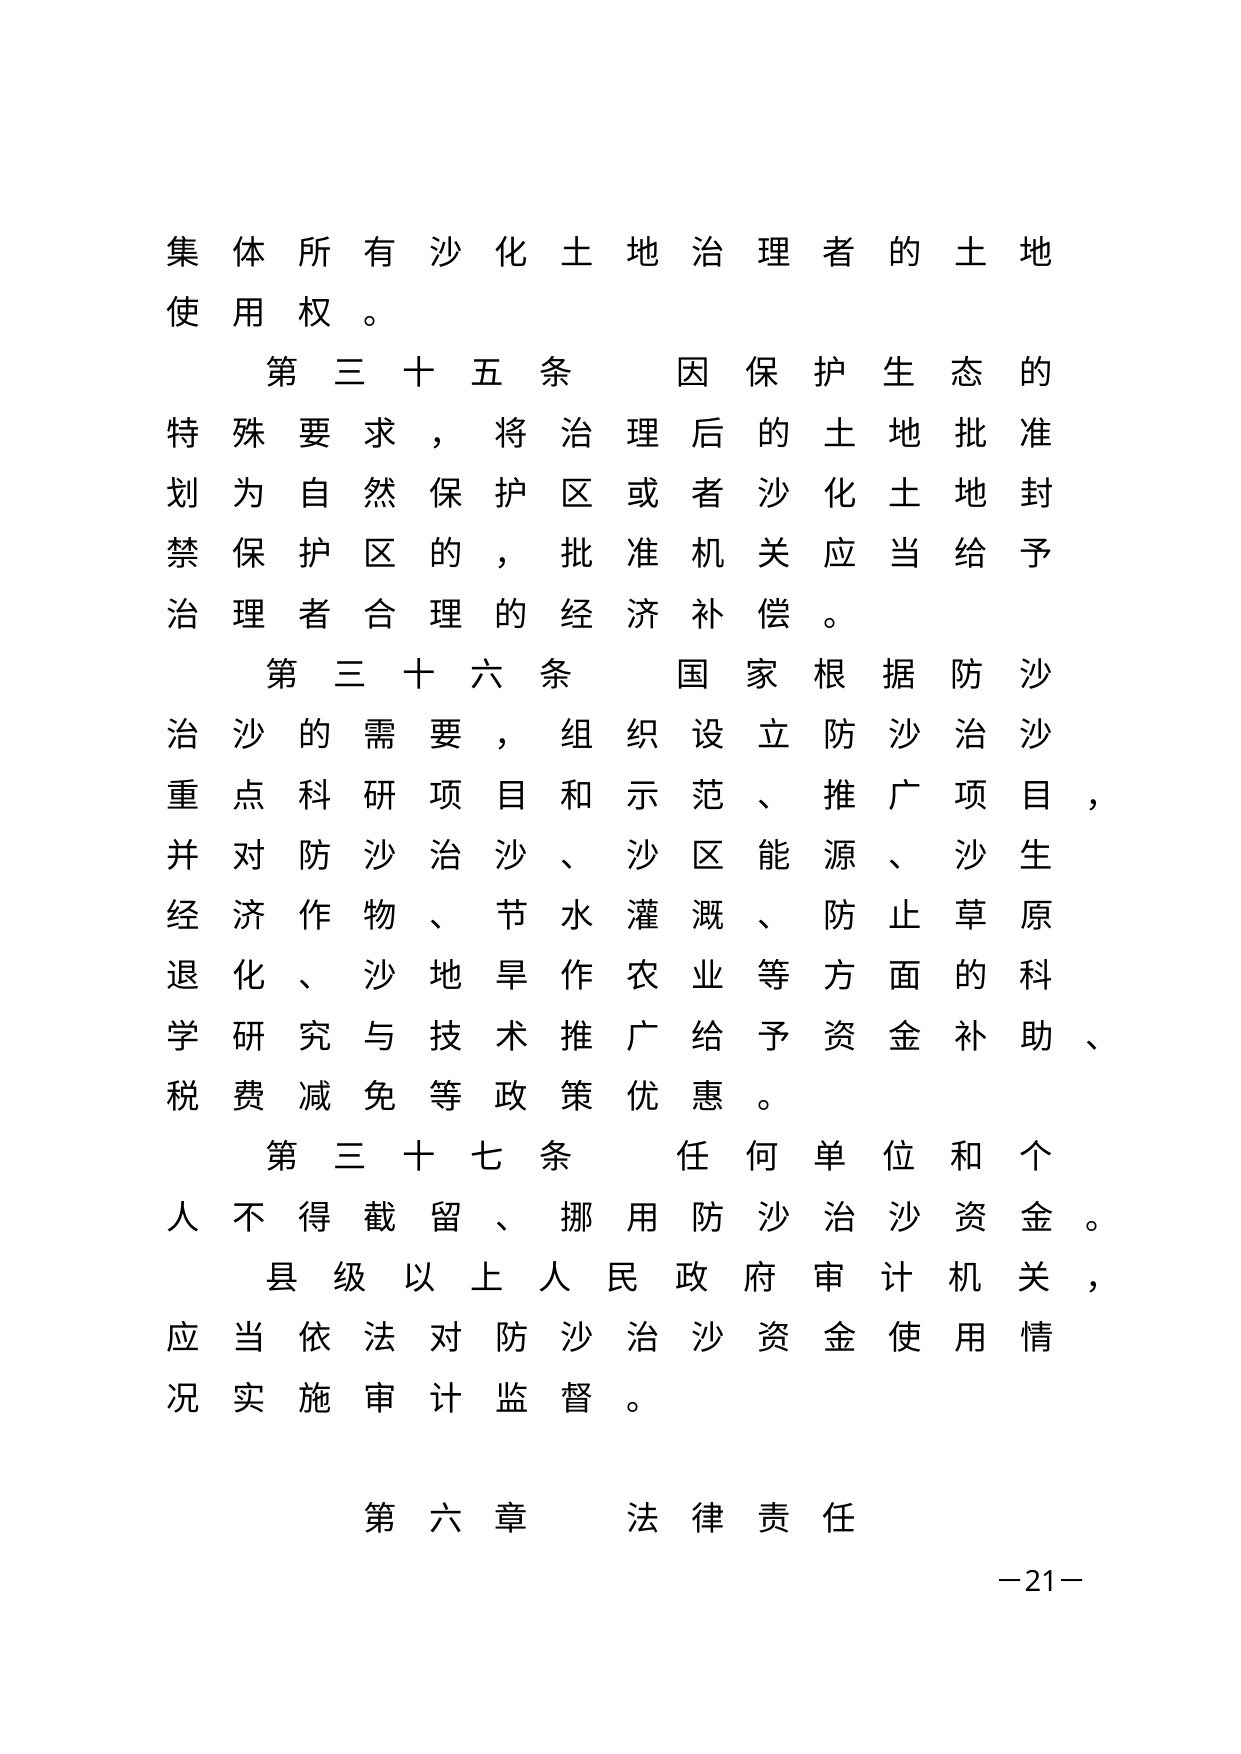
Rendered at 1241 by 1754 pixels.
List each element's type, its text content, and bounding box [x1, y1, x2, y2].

text 第六章 法律责任 [167, 1486, 1085, 1546]
text 使用已经沙化的集体所有土地从事治沙活动的，治理者应当与土地所有人签订土地承包合同。具体承包期限和当事人的其他权利、义务由承包合同双方依法在土地承包合同中约定。县级人民政府依法根据土地承包合同向治理者颁发土地使用权证书，保护集体所有沙化土地治理者的土地使用权。 [167, 219, 1085, 340]
text 县级以上人民政府审计机关，应当依法对防沙治沙资金使用情况实施审计监督。 [167, 1245, 1085, 1426]
text 第三十七条 任何单位和个人不得截留、挪用防沙治沙资金。 [167, 1124, 1085, 1245]
text 第三十六条 国家根据防沙治沙的需要，组织设立防沙治沙重点科研项目和示范、推广项目，并对防沙治沙、沙区能源、沙生经济作物、节水灌溉、防止草原退化、沙地旱作农业等方面的科学研究与技术推广给予资金补助、税费减免等政策优惠。 [167, 642, 1085, 1124]
text 第三十五条 因保护生态的特殊要求，将治理后的土地批准划为自然保护区或者沙化土地封禁保护区的，批准机关应当给予治理者合理的经济补偿。 [167, 340, 1085, 642]
